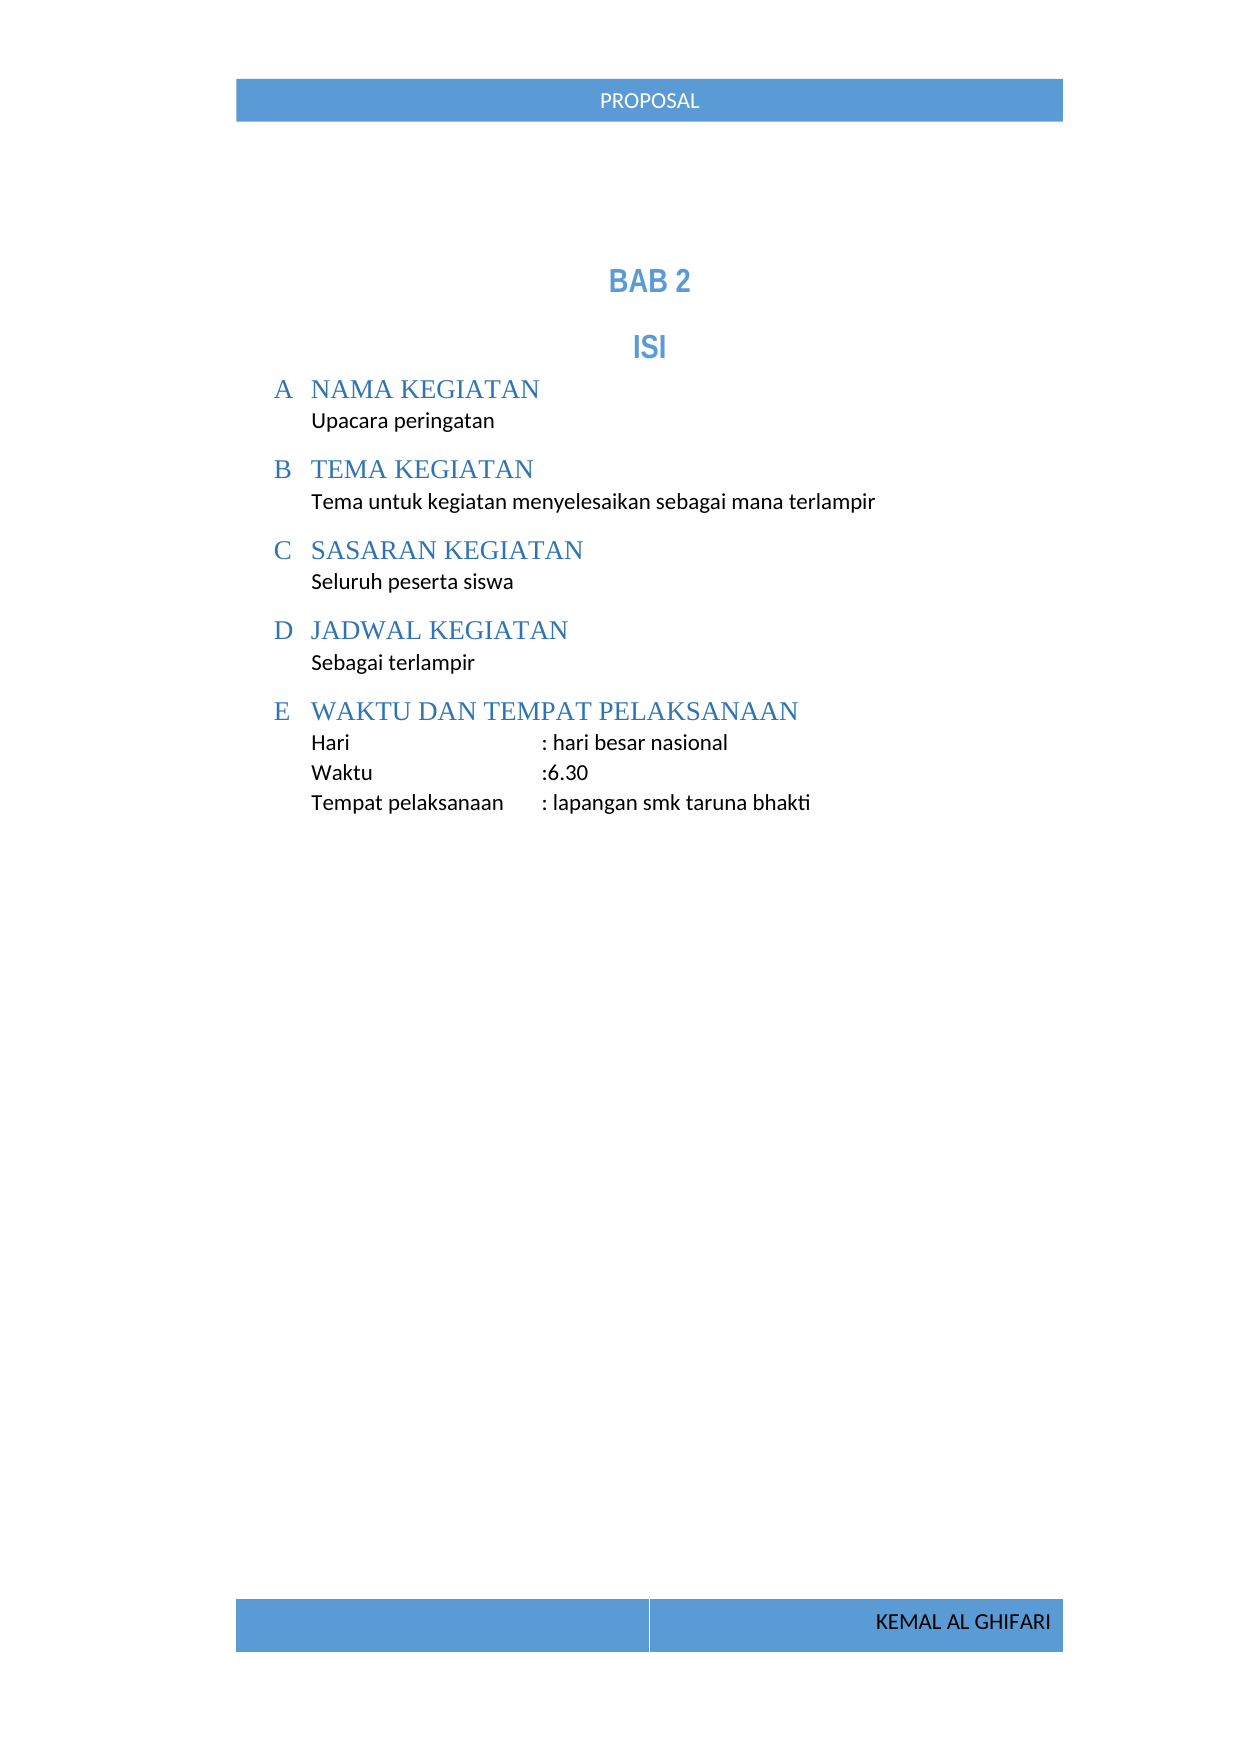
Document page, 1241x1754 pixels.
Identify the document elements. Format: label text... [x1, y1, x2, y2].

subtitle BAB 2 [236, 261, 1063, 299]
subtitle TEMA KEGIATAN [273, 453, 1063, 484]
list Upacara peringatan [311, 406, 1063, 434]
list Seluruh peserta siswa [311, 567, 1063, 595]
list Tempat pelaksanaan : lapangan smk taruna bhakti [311, 788, 1063, 817]
list Waktu :6.30 [311, 758, 1063, 786]
subtitle NAMA KEGIATAN [273, 373, 1063, 404]
subtitle WAKTU DAN TEMPAT PELAKSANAAN [273, 694, 1063, 726]
list Tema untuk kegiatan menyelesaikan sebagai mana terlampir [311, 487, 1063, 515]
subtitle JADWAL KEGIATAN [273, 614, 1063, 645]
subtitle ISI [236, 327, 1063, 366]
list Sebagai terlampir [311, 648, 1063, 676]
list Hari : hari besar nasional [311, 728, 1063, 756]
subtitle SASARAN KEGIATAN [273, 534, 1063, 565]
